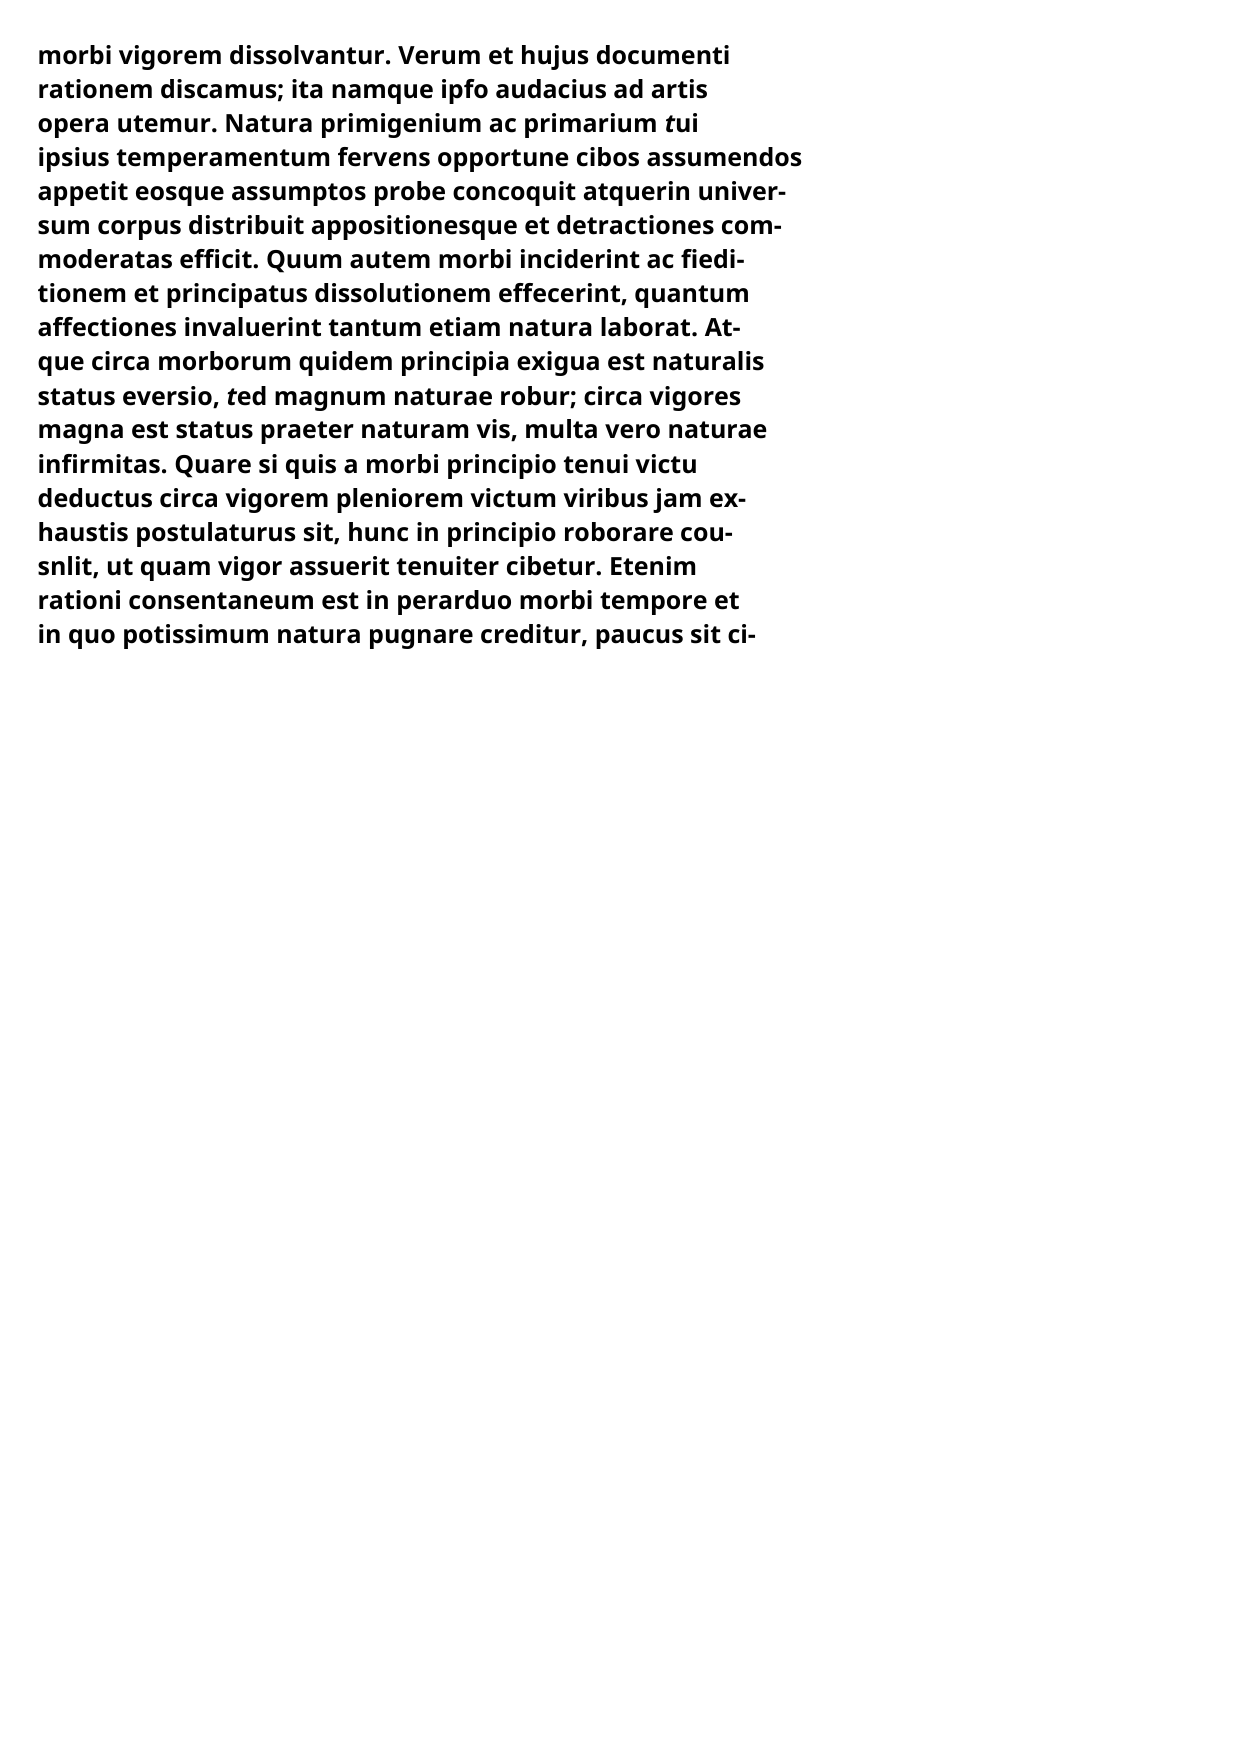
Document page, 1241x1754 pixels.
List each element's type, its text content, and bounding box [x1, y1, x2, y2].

text morbi vigorem dissolvantur. Verum et hujus documenti rationem discamus; ita namque ipfo audacius ad artis opera utemur. Natura primigenium ac primarium tui ipsius temperamentum fervens opportune cibos assumendos appetit eosque assumptos probe concoquit atquerin univer- sum corpus distribuit appositionesque et detractiones com- moderatas efficit. Quum autem morbi inciderint ac fiedi- tionem et principatus dissolutionem effecerint, quantum affectiones invaluerint tantum etiam natura laborat. At- que circa morborum quidem principia exigua est naturalis status eversio, ted magnum naturae robur; circa vigores magna est status praeter naturam vis, multa vero naturae infirmitas. Quare si quis a morbi principio tenui victu deductus circa vigorem pleniorem victum viribus jam ex- haustis postulaturus sit, hunc in principio roborare cou- snlit, ut quam vigor assuerit tenuiter cibetur. Etenim rationi consentaneum est in perarduo morbi tempore et in quo potissimum natura pugnare creditur, paucus sit ci- [37, 37, 1203, 651]
